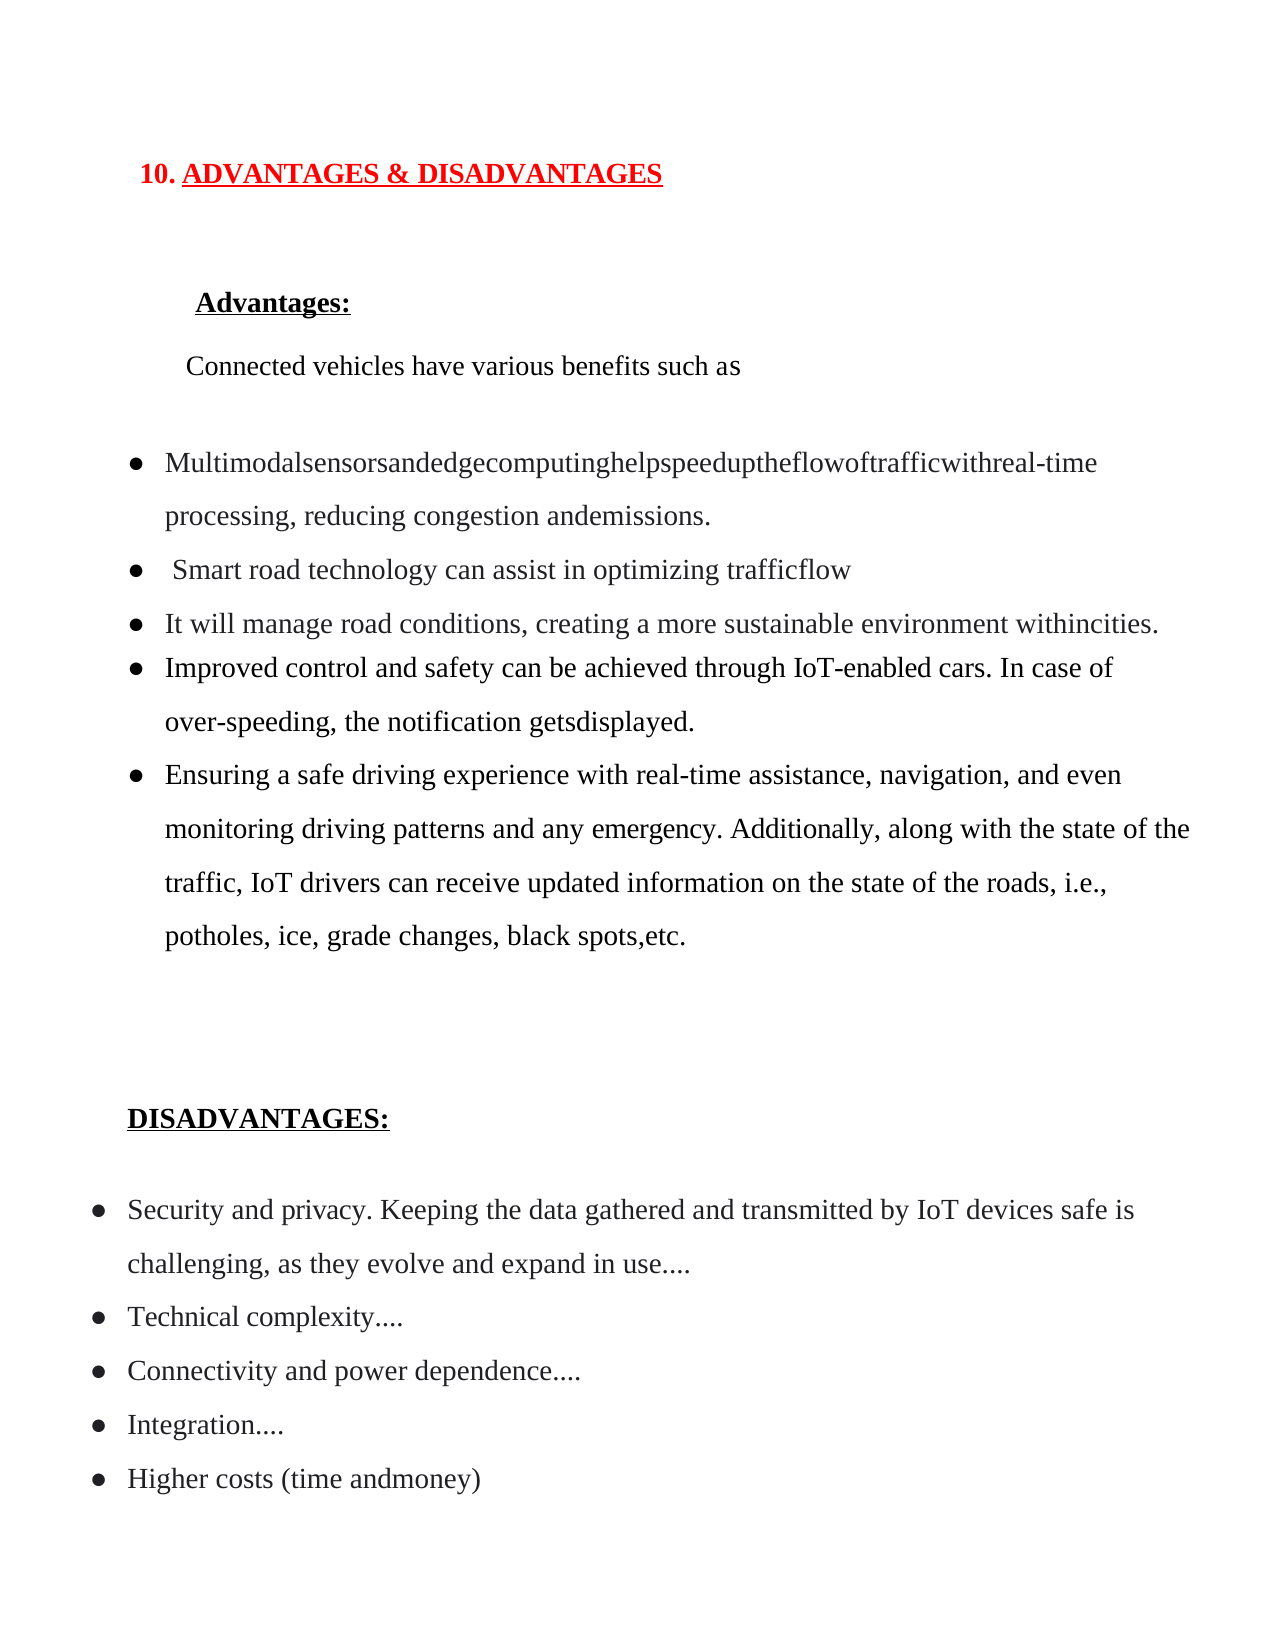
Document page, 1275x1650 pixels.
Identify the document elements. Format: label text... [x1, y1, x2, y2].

list Higher costs (time andmoney) [89, 1461, 1269, 1495]
list Multimodalsensorsandedgecomputinghelpspeeduptheflowoftrafficwithreal-time processing, reducing congestion andemissions. [127, 444, 1192, 532]
list ADVANTAGES & DISADVANTAGES [139, 156, 1269, 190]
text Advantages: [195, 285, 1269, 318]
text Connected vehicles have various benefits such as [186, 347, 1269, 382]
subtitle DISADVANTAGES: [127, 1101, 1269, 1134]
list Security and privacy. Keeping the data gathered and transmitted by IoT devices safe is challenging, as they evolve and expand in use.... [89, 1192, 1135, 1279]
list Ensuring a safe driving experience with real-time assistance, navigation, and even monitoring driving patterns and any emergency. Additionally, along with the state of the traffic, IoT drivers can receive updated information on the state of the roads, i.e., potholes, ice, grade changes, black spots,etc. [127, 757, 1192, 952]
list Improved control and safety can be achieved through IoT-enabled cars. In case of over-speeding, the notification getsdisplayed. [127, 650, 1115, 737]
list Technical complexity.... [89, 1299, 1269, 1333]
list Integration.... [89, 1407, 1269, 1441]
list Connectivity and power dependence.... [89, 1353, 1269, 1387]
list It will manage road conditions, creating a more sustainable environment withincities. [127, 606, 1269, 639]
list Smart road technology can assist in optimizing trafficflow [127, 552, 1269, 586]
